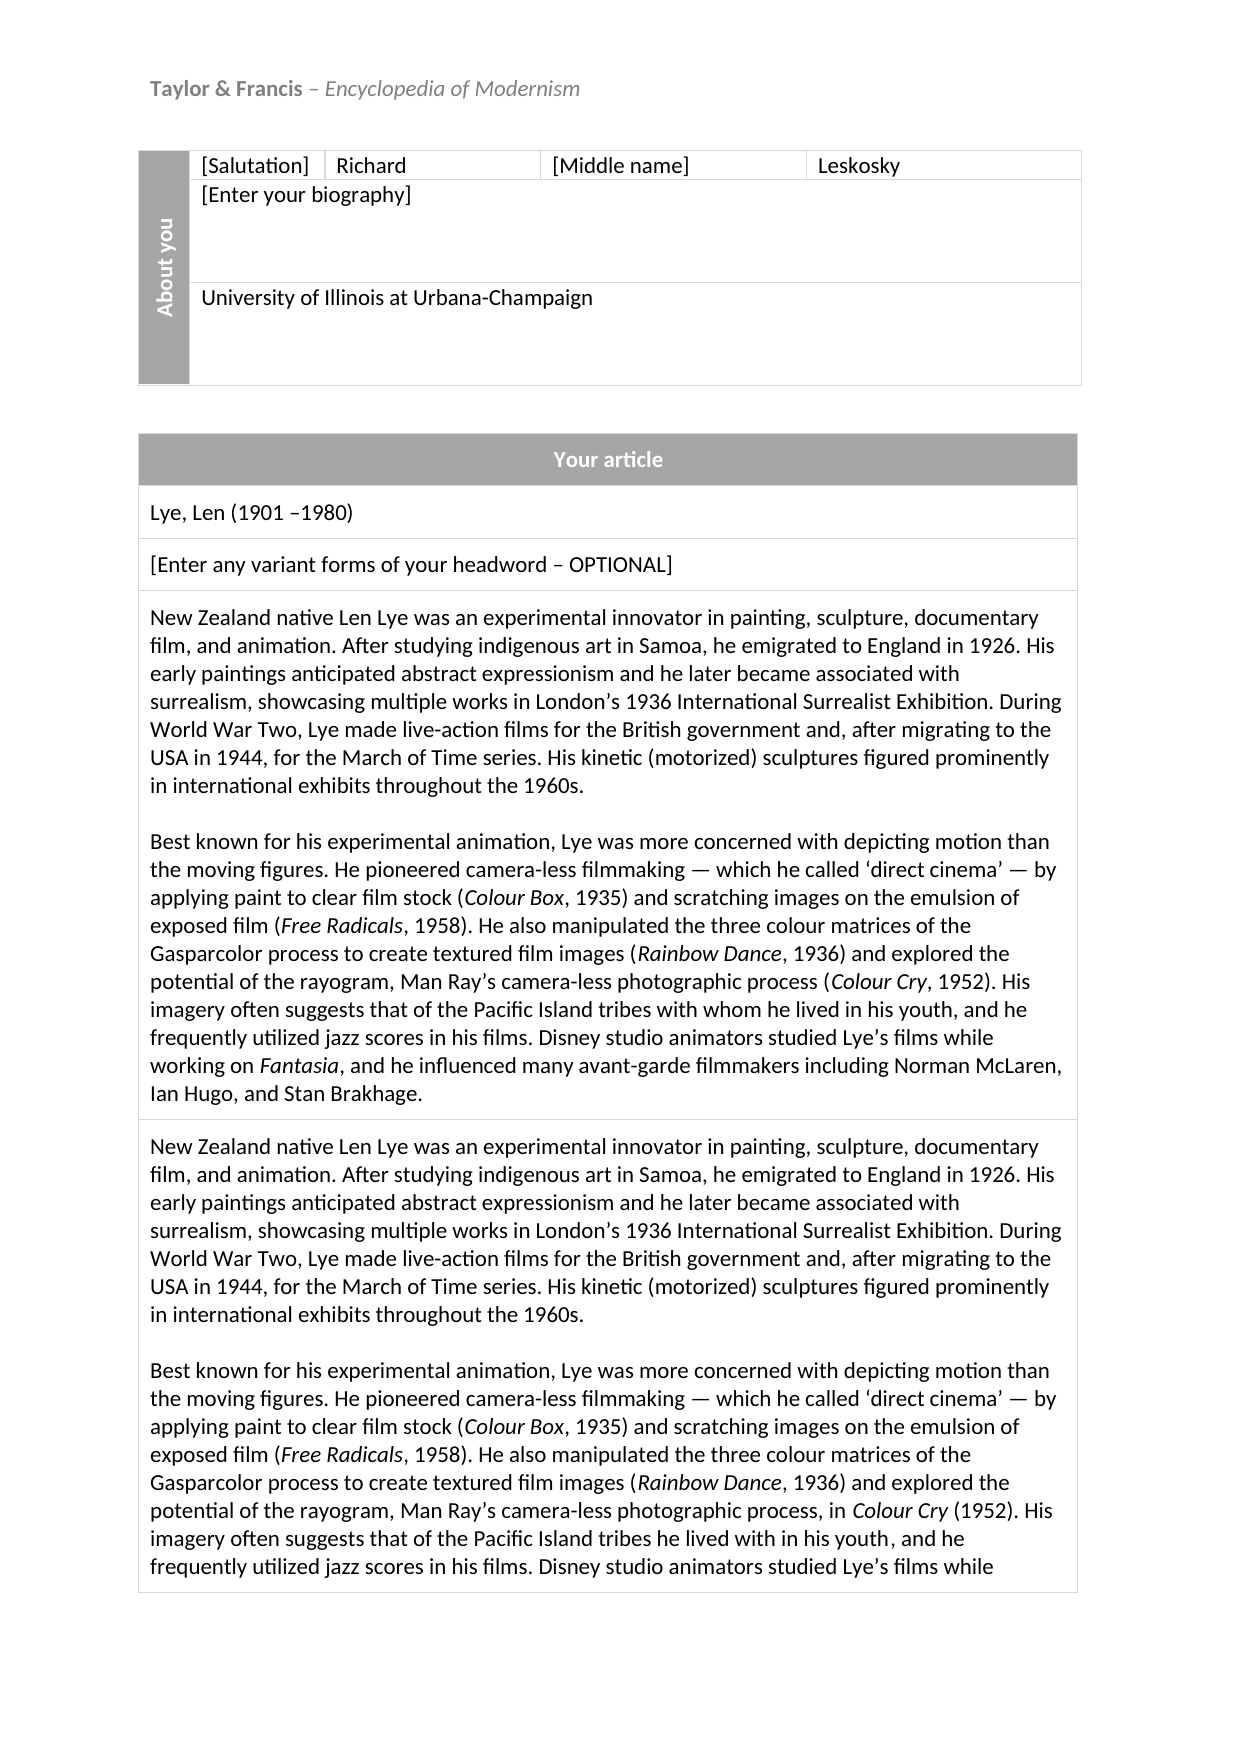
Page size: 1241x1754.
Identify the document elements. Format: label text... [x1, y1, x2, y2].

table_header Your article [139, 434, 1077, 485]
table_header About you [139, 151, 189, 384]
